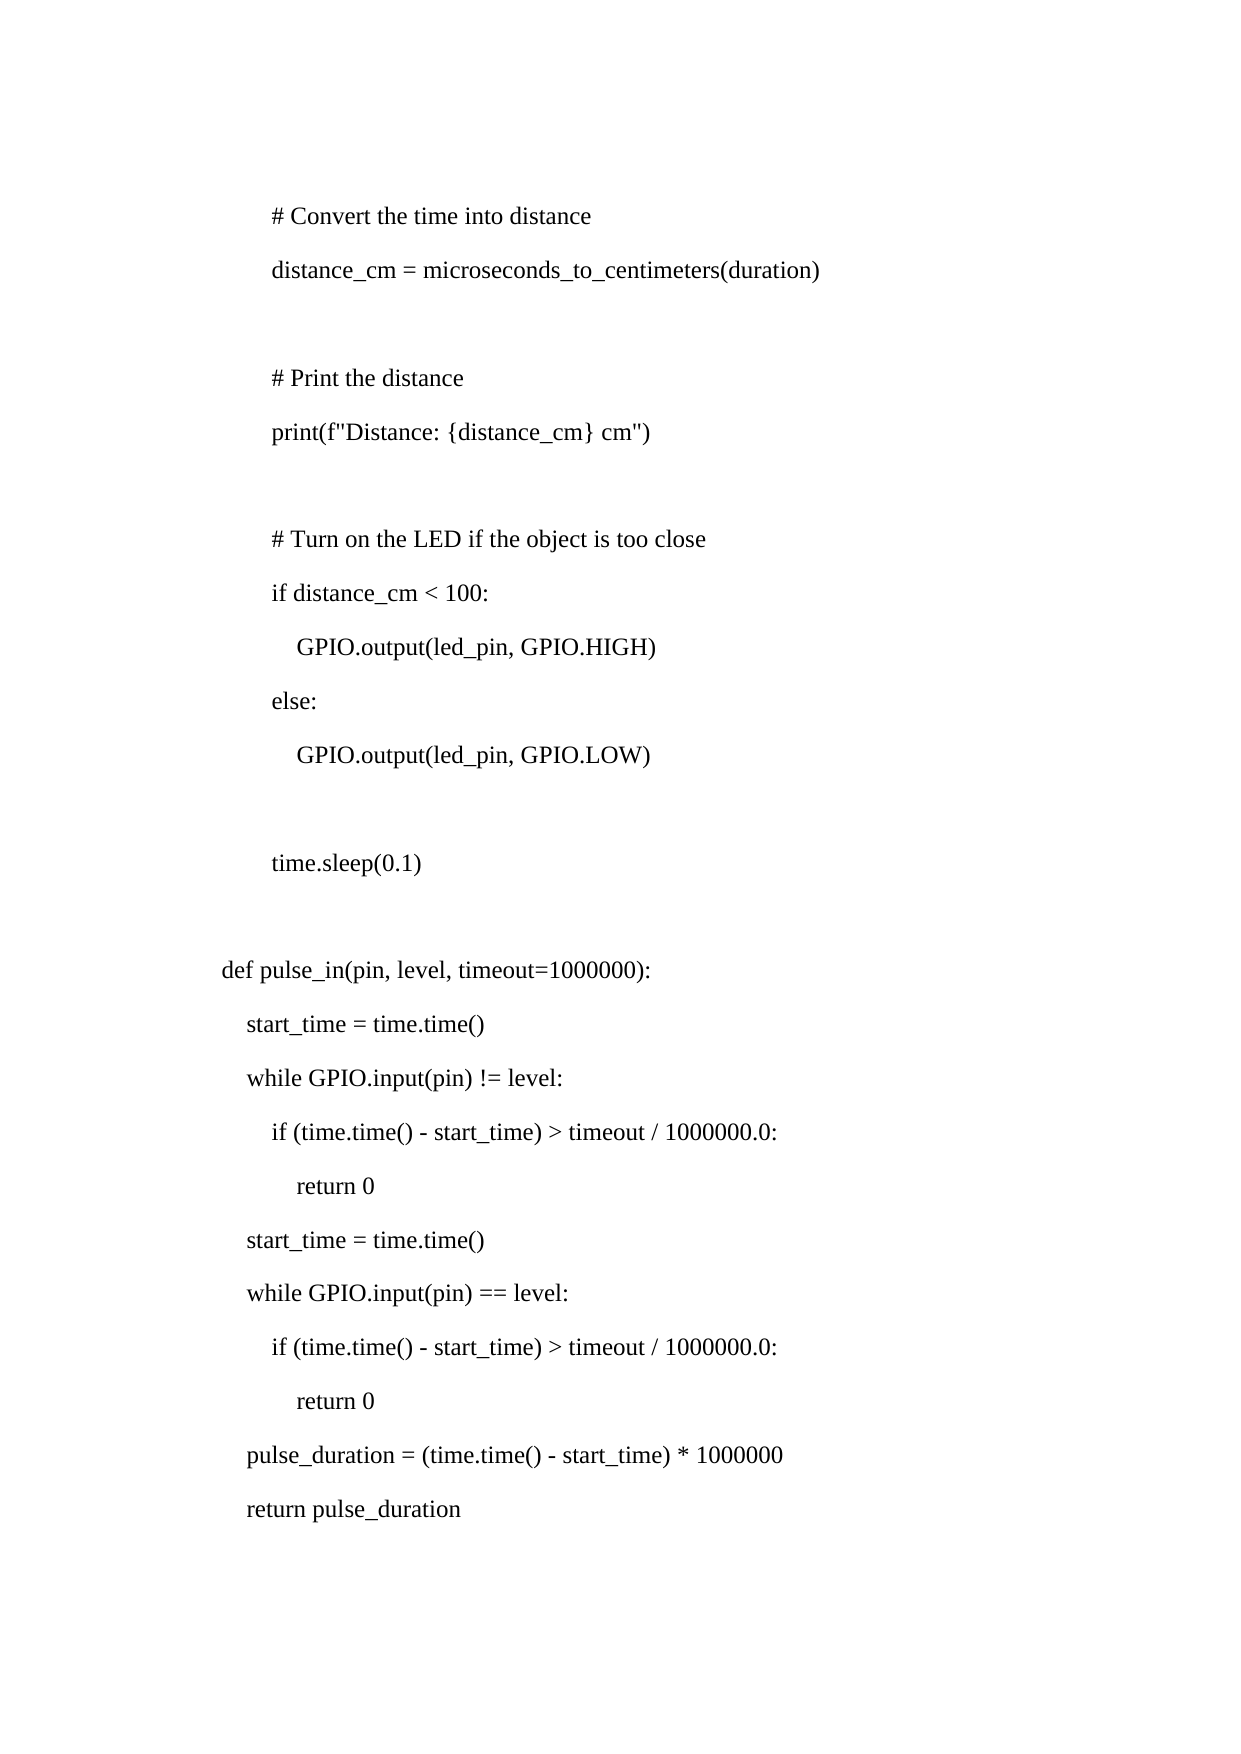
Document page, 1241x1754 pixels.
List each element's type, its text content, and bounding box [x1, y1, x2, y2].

text # Turn on the LED if the object is too close [221, 524, 1093, 553]
text if (time.time() - start_time) > timeout / 1000000.0: [221, 1117, 1093, 1146]
text return 0 [221, 1386, 1093, 1415]
text else: [221, 686, 1093, 715]
text print(f"Distance: {distance_cm} cm") [221, 417, 1093, 446]
text def pulse_in(pin, level, timeout=1000000): [221, 955, 1093, 984]
text start_time = time.time() [221, 1009, 1093, 1038]
text if (time.time() - start_time) > timeout / 1000000.0: [221, 1332, 1093, 1361]
text time.sleep(0.1) [221, 848, 1093, 876]
text start_time = time.time() [221, 1225, 1093, 1253]
text pulse_duration = (time.time() - start_time) * 1000000 [221, 1440, 1093, 1469]
text # Print the distance [221, 363, 1093, 392]
text while GPIO.input(pin) == level: [221, 1278, 1093, 1307]
text if distance_cm < 100: [221, 578, 1093, 607]
text GPIO.output(led_pin, GPIO.HIGH) [221, 632, 1093, 661]
text distance_cm = microseconds_to_centimeters(duration) [221, 255, 1093, 284]
text # Convert the time into distance [221, 201, 1093, 230]
text GPIO.output(led_pin, GPIO.LOW) [221, 740, 1093, 769]
text return pulse_duration [221, 1494, 1093, 1523]
text return 0 [221, 1171, 1093, 1199]
text while GPIO.input(pin) != level: [221, 1063, 1093, 1092]
